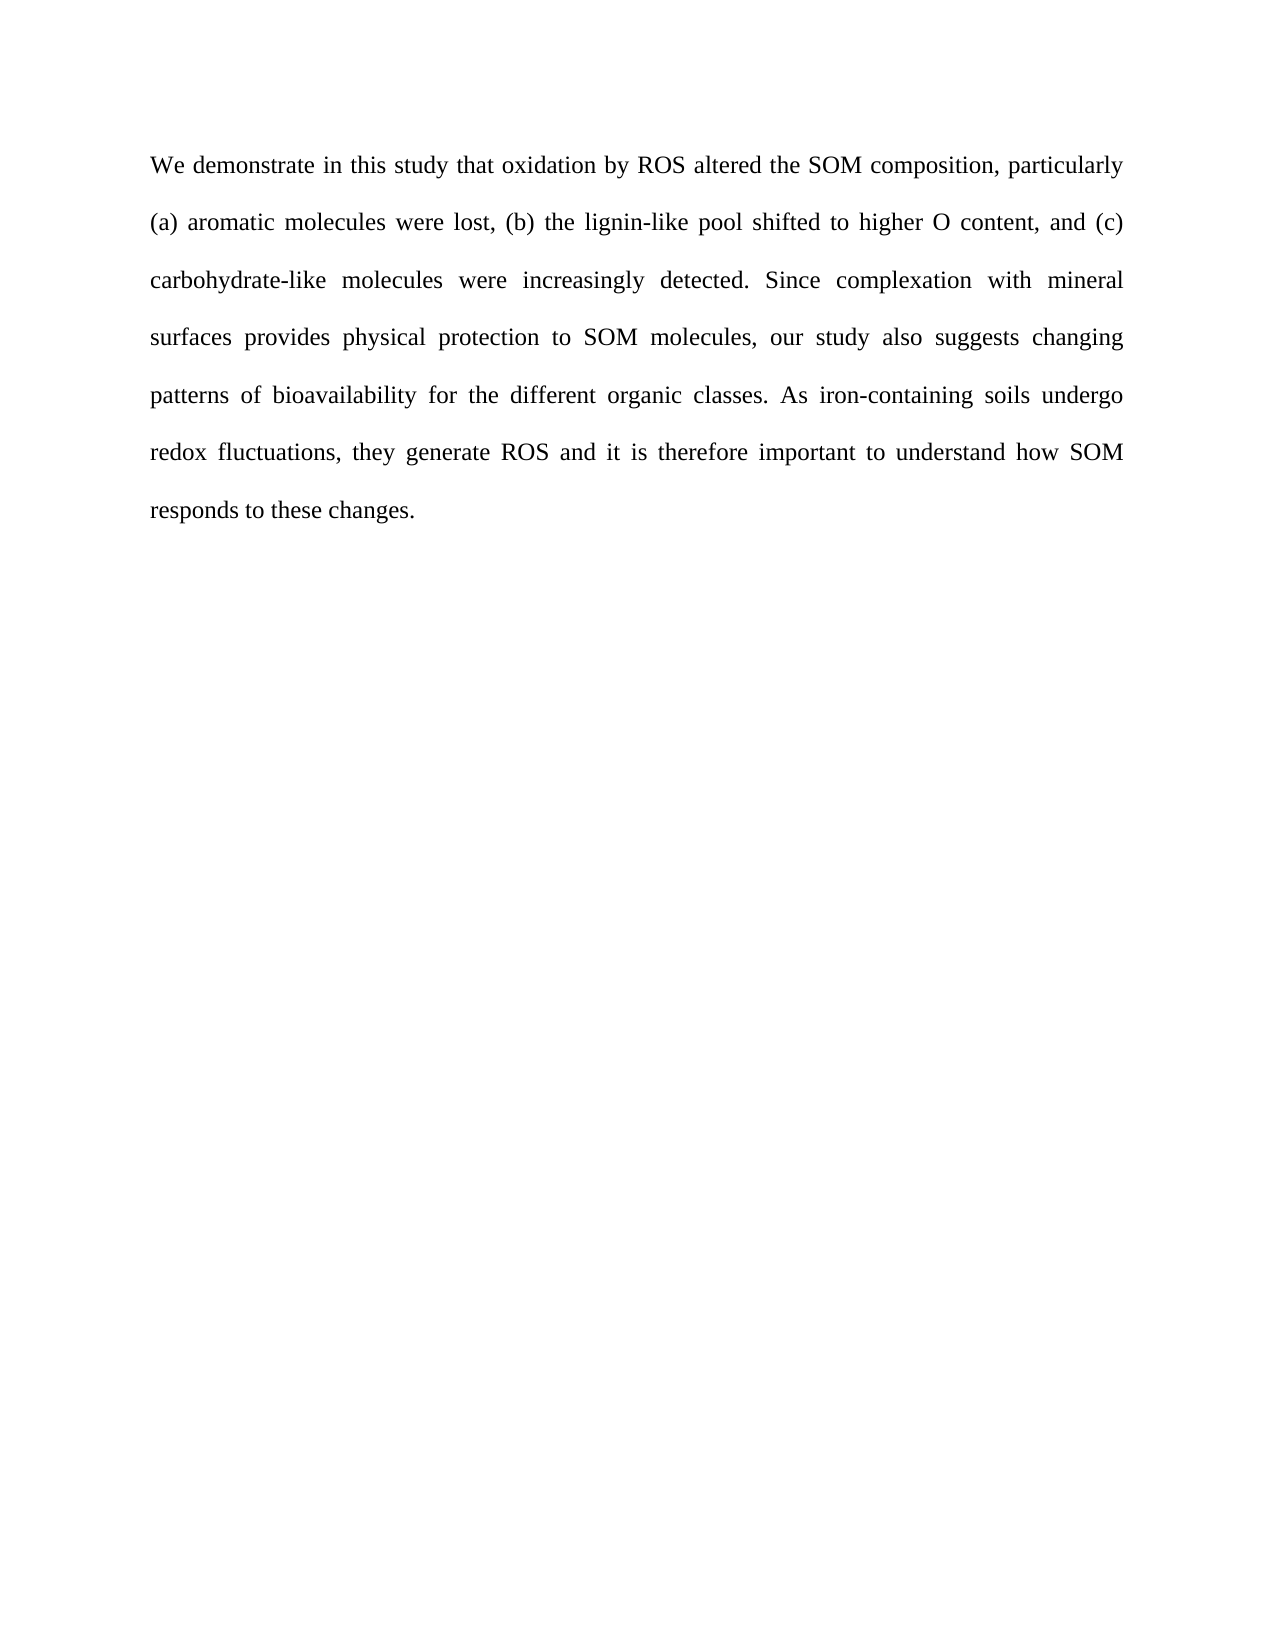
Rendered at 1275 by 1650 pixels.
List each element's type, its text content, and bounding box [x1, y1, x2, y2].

text We demonstrate in this study that oxidation by ROS altered the SOM composition, particularly (a) aromatic molecules were lost, (b) the lignin-like pool shifted to higher O content, and (c) carbohydrate-like molecules were increasingly detected. Since complexation with mineral surfaces provides physical protection to SOM molecules, our study also suggests changing patterns of bioavailability for the different organic classes. As iron-containing soils undergo redox fluctuations, they generate ROS and it is therefore important to understand how SOM responds to these changes. [150, 150, 1125, 524]
